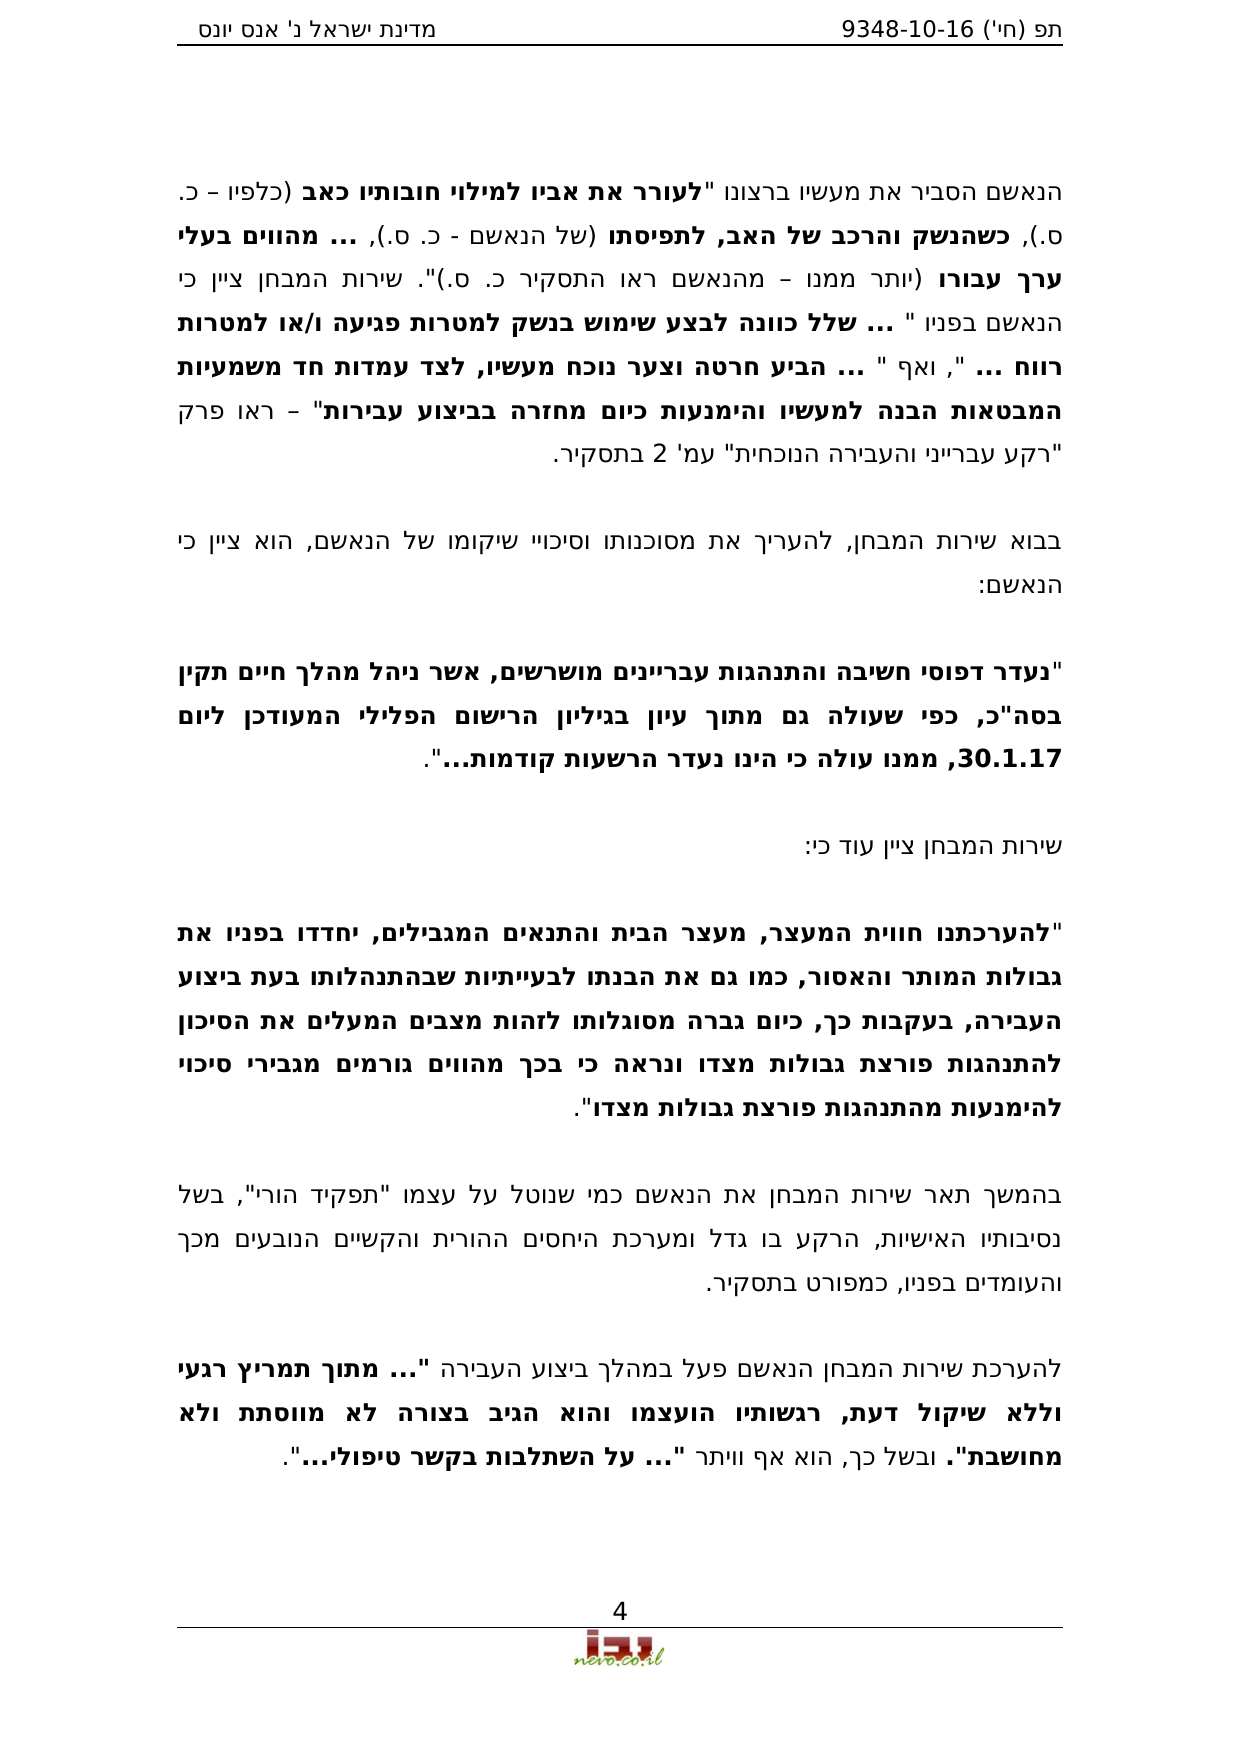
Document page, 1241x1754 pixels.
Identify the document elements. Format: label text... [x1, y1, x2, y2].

text "נעדר דפוסי חשיבה והתנהגות עבריינים מושרשים, אשר ניהל מהלך חיים תקין בסה"כ, כפי שעולה גם מתוך עיון בגיליון הרישום הפלילי המעודכן ליום 30.1.17, ממנו עולה כי הינו נעדר הרשעות קודמות...". [177, 657, 1063, 774]
text שירות המבחן ציין עוד כי: [177, 832, 1063, 861]
text בבוא שירות המבחן, להעריך את מסוכנותו וסיכויי שיקומו של הנאשם, הוא ציין כי הנאשם: [177, 527, 1063, 599]
text להערכת שירות המבחן הנאשם פעל במהלך ביצוע העבירה "... מתוך תמריץ רגעי וללא שיקול דעת, רגשותיו הועצמו והוא הגיב בצורה לא מווסתת ולא מחושבת". ובשל כך, הוא אף וויתר "... על השתלבות בקשר טיפולי...". [177, 1355, 1063, 1471]
picture [574, 1629, 666, 1667]
text "להערכתנו חווית המעצר, מעצר הבית והתנאים המגבילים, יחדדו בפניו את גבולות המותר והאסור, כמו גם את הבנתו לבעייתיות שבהתנהלותו בעת ביצוע העבירה, בעקבות כך, כיום גברה מסוגלותו לזהות מצבים המעלים את הסיכון להתנהגות פורצת גבולות מצדו ונראה כי בכך מהווים גורמים מגבירי סיכוי להימנעות מהתנהגות פורצת גבולות מצדו". [177, 918, 1063, 1123]
text הנאשם הסביר את מעשיו ברצונו "לעורר את אביו למילוי חובותיו כאב (כלפיו – כ. ס.), כשהנשק והרכב של האב, לתפיסתו (של הנאשם - כ. ס.), ... מהווים בעלי ערך עבורו (יותר ממנו – מהנאשם ראו התסקיר כ. ס.)". שירות המבחן ציין כי הנאשם בפניו " ... שלל כוונה לבצע שימוש בנשק למטרות פגיעה ו/או למטרות רווח ... ", ואף " ... הביע חרטה וצער נוכח מעשיו, לצד עמדות חד משמעיות המבטאות הבנה למעשיו והימנעות כיום מחזרה בביצוע עבירות" – ראו פרק "רקע עברייני והעבירה הנוכחית" עמ' 2 בתסקיר. [177, 177, 1063, 469]
text בהמשך תאר שירות המבחן את הנאשם כמי שנוטל על עצמו "תפקיד הורי", בשל נסיבותיו האישיות, הרקע בו גדל ומערכת היחסים ההורית והקשיים הנובעים מכך והעומדים בפניו, כמפורט בתסקיר. [177, 1180, 1063, 1297]
